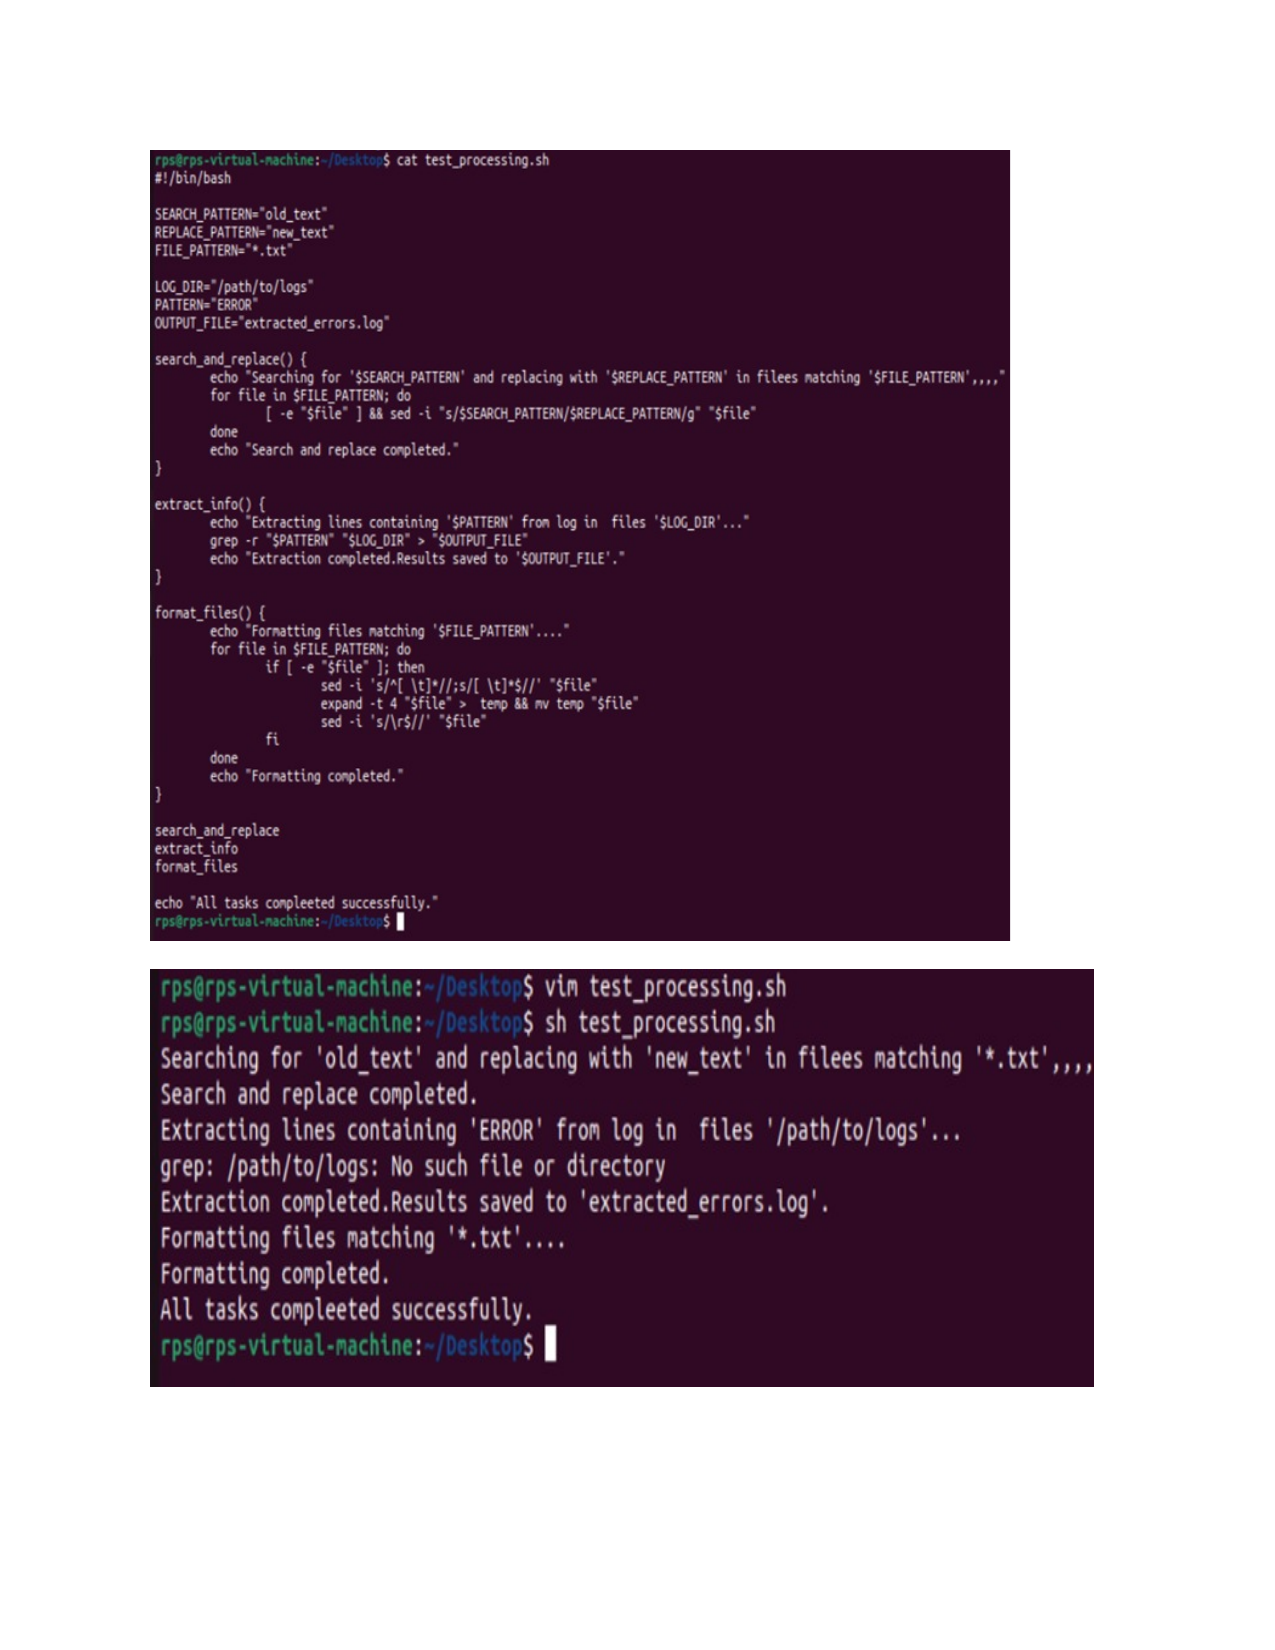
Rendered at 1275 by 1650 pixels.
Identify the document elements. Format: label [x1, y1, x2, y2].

picture [150, 150, 1011, 941]
picture [150, 969, 1094, 1387]
